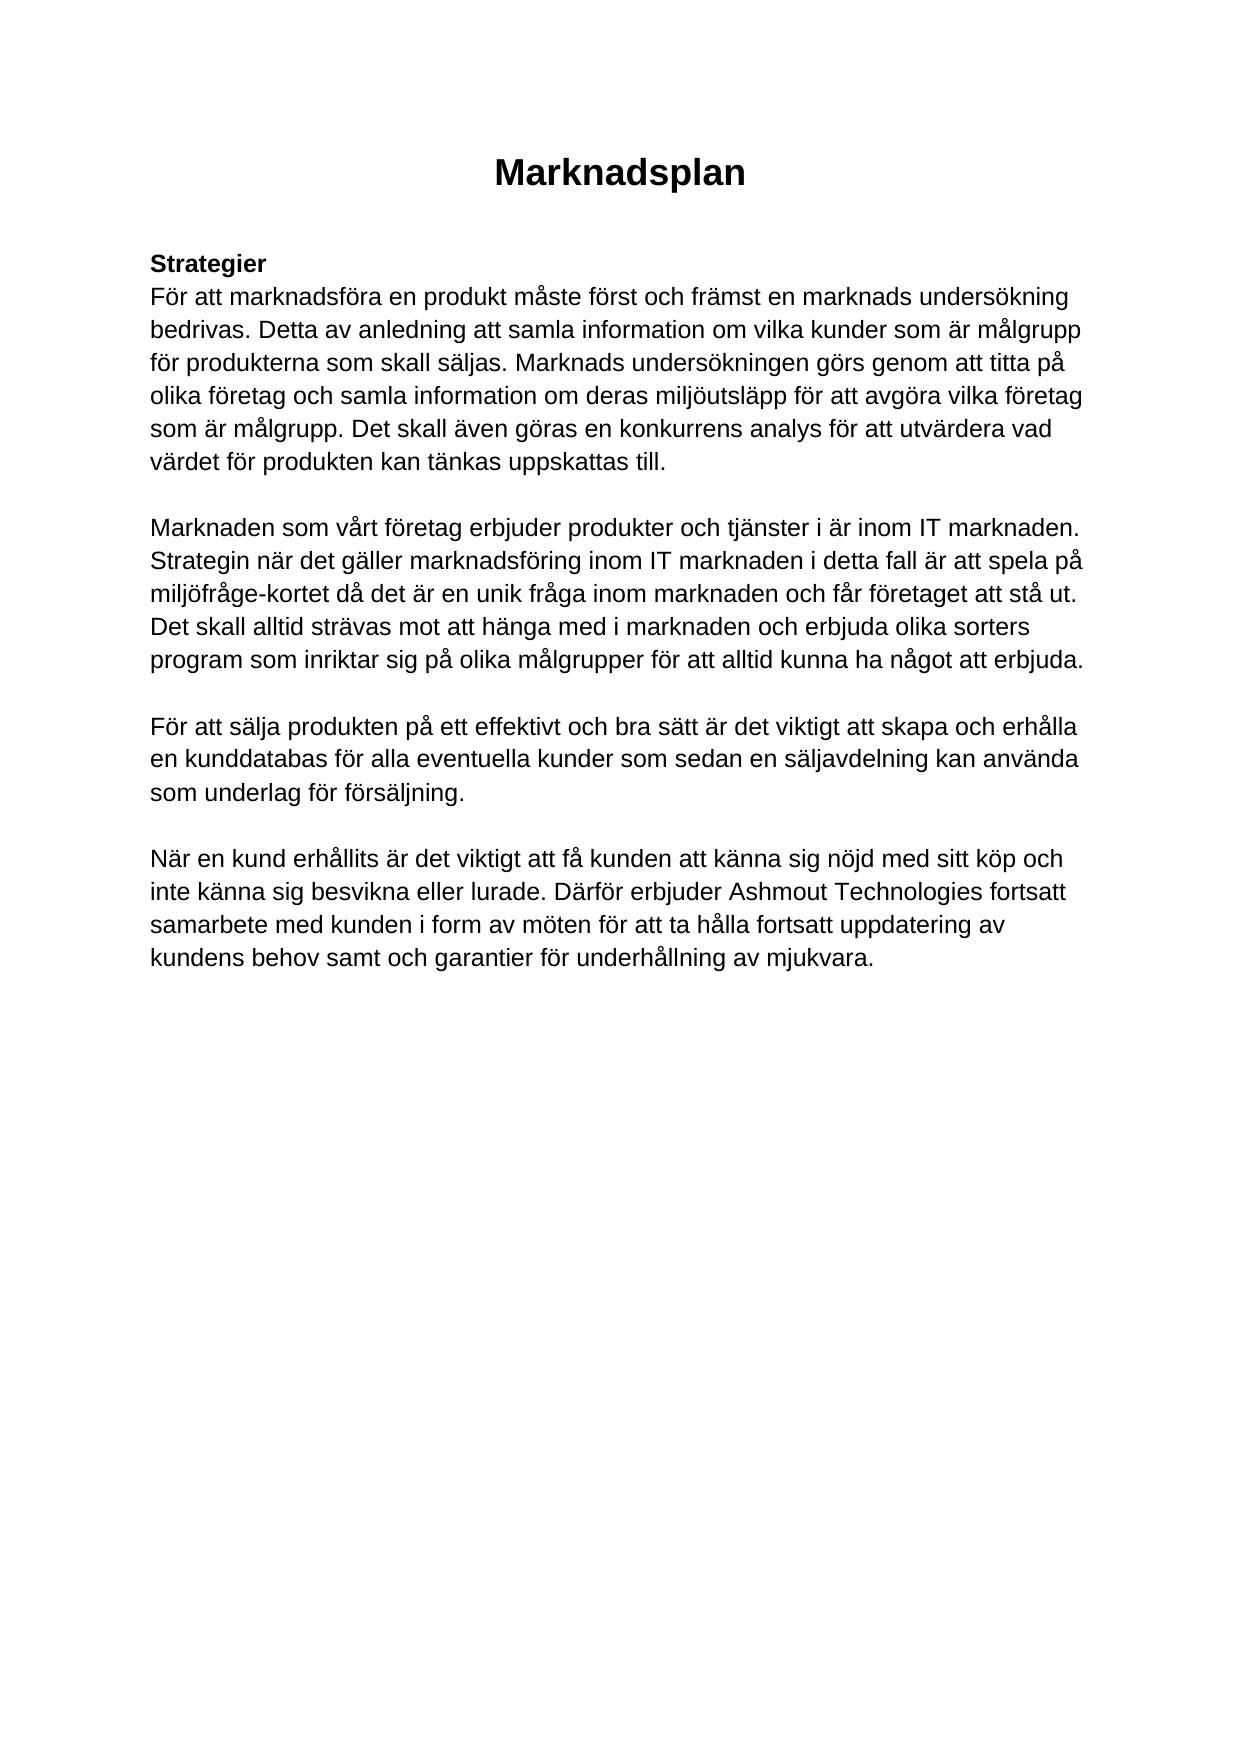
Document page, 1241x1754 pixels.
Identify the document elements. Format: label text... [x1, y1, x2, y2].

text För att marknadsföra en produkt måste först och främst en marknads undersökning bedrivas. Detta av anledning att samla information om vilka kunder som är målgrupp för produkterna som skall säljas. Marknads undersökningen görs genom att titta på olika företag och samla information om deras miljöutsläpp för att avgöra vilka företag som är målgrupp. Det skall även göras en konkurrens analys för att utvärdera vad värdet för produkten kan tänkas uppskattas till. [150, 282, 1090, 476]
text Marknadsplan [150, 150, 1090, 193]
text Strategier [150, 249, 1090, 278]
text När en kund erhållits är det viktigt att få kunden att känna sig nöjd med sitt köp och inte känna sig besvikna eller lurade. Därför erbjuder Ashmout Technologies fortsatt samarbete med kunden i form av möten för att ta hålla fortsatt uppdatering av kundens behov samt och garantier för underhållning av mjukvara. [150, 843, 1090, 971]
text För att sälja produkten på ett effektivt och bra sätt är det viktigt att skapa och erhålla en kunddatabas för alla eventuella kunder som sedan en säljavdelning kan använda som underlag för försäljning. [150, 711, 1090, 806]
text Marknaden som vårt företag erbjuder produkter och tjänster i är inom IT marknaden. Strategin när det gäller marknadsföring inom IT marknaden i detta fall är att spela på miljöfråge-kortet då det är en unik fråga inom marknaden och får företaget att stå ut. Det skall alltid strävas mot att hänga med i marknaden och erbjuda olika sorters program som inriktar sig på olika målgrupper för att alltid kunna ha något att erbjuda. [150, 513, 1090, 674]
